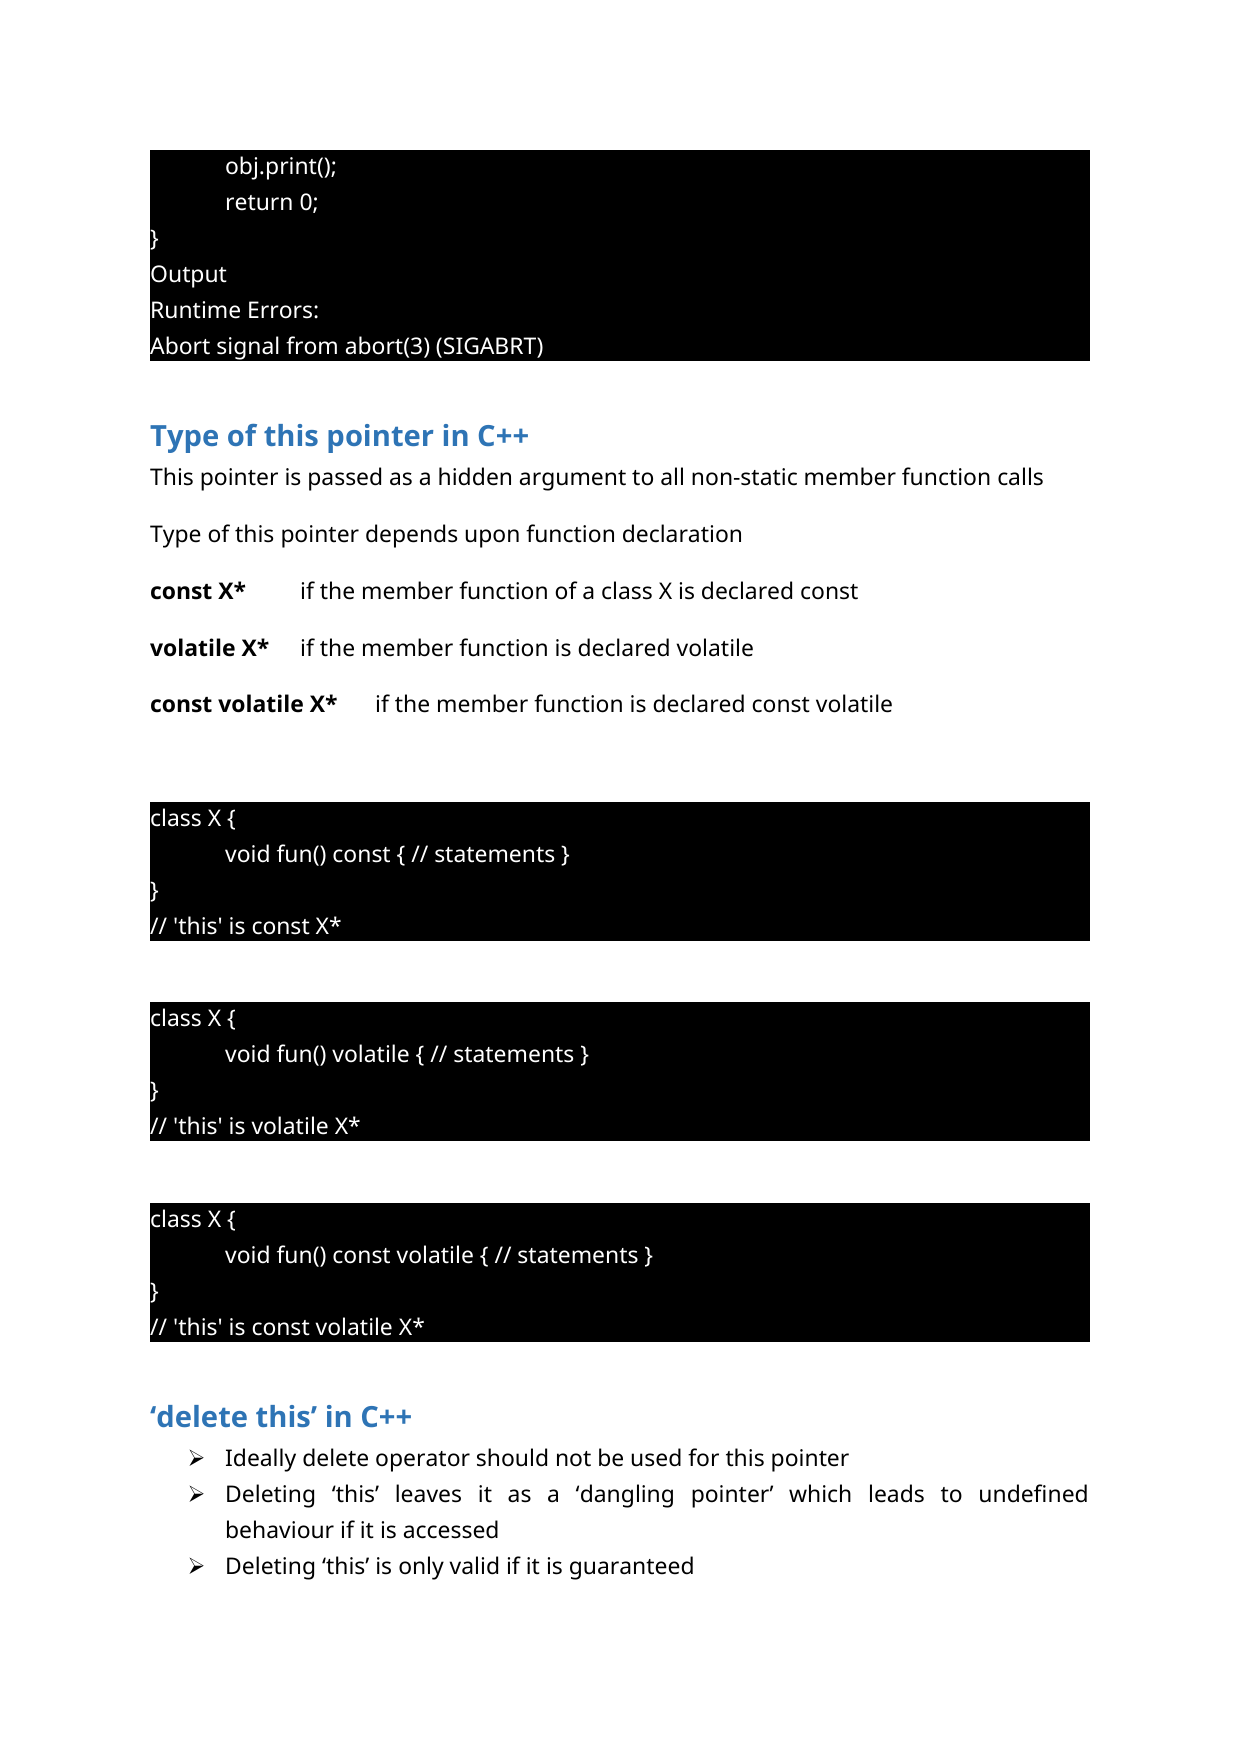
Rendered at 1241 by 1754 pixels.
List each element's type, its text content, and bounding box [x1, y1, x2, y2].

text obj.print(); [150, 150, 1090, 181]
text } [150, 1275, 1090, 1306]
subtitle ‘delete this’ in C++ [150, 1397, 1090, 1436]
text volatile X* if the member function is declared volatile [150, 632, 1090, 663]
text class X { [150, 1002, 1090, 1034]
text return 0; [150, 186, 1090, 217]
text This pointer is passed as a hidden argument to all non-static member function calls [150, 461, 1090, 492]
text // 'this' is const X* [150, 910, 1090, 941]
text void fun() const volatile { // statements } [150, 1239, 1090, 1270]
text void fun() volatile { // statements } [150, 1038, 1090, 1069]
list Deleting ‘this’ leaves it as a ‘dangling pointer’ which leads to undefined behaviour if it is accessed [187, 1478, 1090, 1545]
text // 'this' is volatile X* [150, 1110, 1090, 1141]
text class X { [150, 802, 1090, 833]
text void fun() const { // statements } [150, 838, 1090, 869]
text Type of this pointer depends upon function declaration [150, 518, 1090, 549]
text Abort signal from abort(3) (SIGABRT) [150, 330, 1090, 361]
text class X { [150, 1203, 1090, 1234]
text } [150, 874, 1090, 905]
text const X* if the member function of a class X is declared const [150, 575, 1090, 606]
text const volatile X* if the member function is declared const volatile [150, 688, 1090, 719]
list Deleting ‘this’ is only valid if it is guaranteed [187, 1550, 1090, 1581]
text } [150, 1074, 1090, 1106]
text } [150, 222, 1090, 253]
list Ideally delete operator should not be used for this pointer [187, 1442, 1090, 1473]
text Output [150, 258, 1090, 289]
text // 'this' is const volatile X* [150, 1311, 1090, 1342]
subtitle Type of this pointer in C++ [150, 416, 1090, 455]
text Runtime Errors: [150, 294, 1090, 325]
